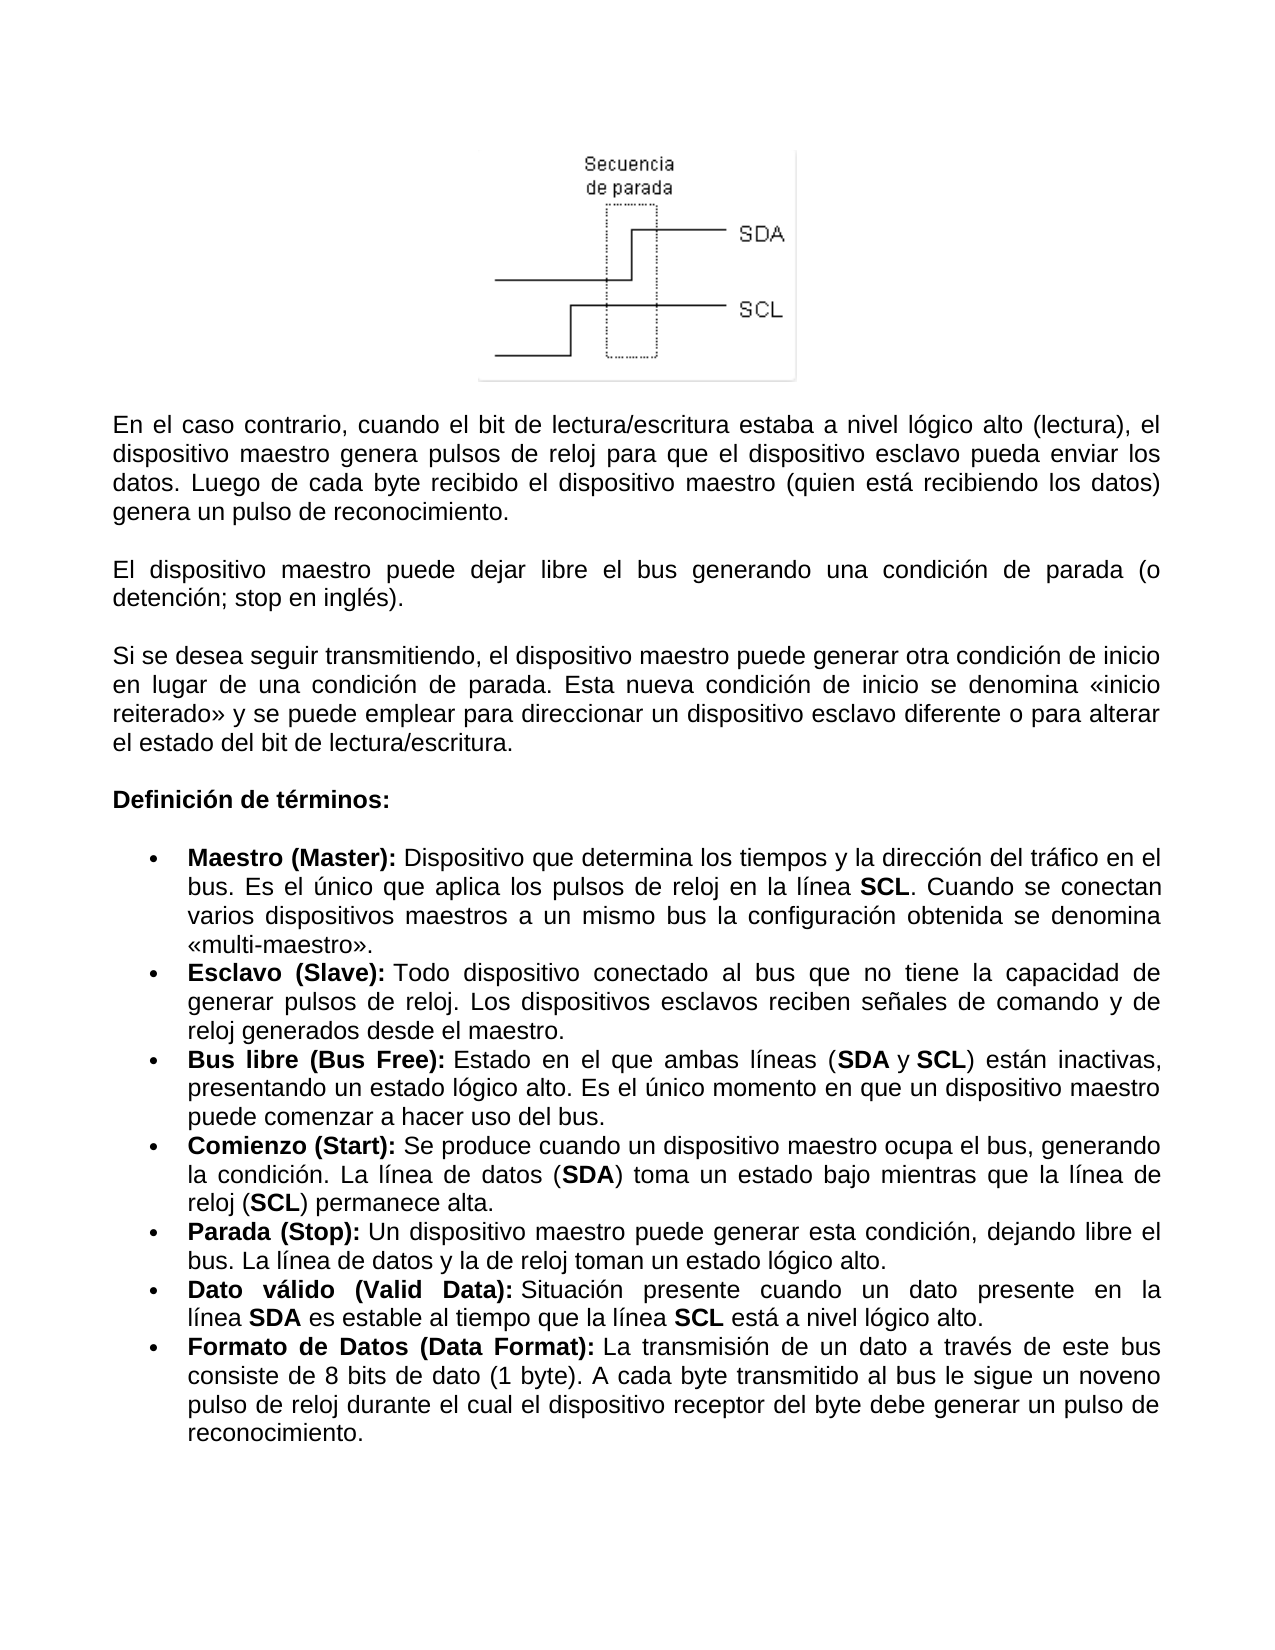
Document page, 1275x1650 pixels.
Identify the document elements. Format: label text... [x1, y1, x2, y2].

text El dispositivo maestro puede dejar libre el bus generando una condición de parada (o detención; stop en inglés). [112, 554, 1162, 612]
picture [478, 150, 797, 382]
list Dato válido (Valid Data): Situación presente cuando un dato presente en la línea SDA es estable al tiempo que la línea SCL está a nivel lógico alto. [150, 1274, 1162, 1332]
list Bus libre (Bus Free): Estado en el que ambas líneas (SDA y SCL) están inactivas, presentando un estado lógico alto. Es el único momento en que un dispositivo maestro puede comenzar a hacer uso del bus. [150, 1044, 1162, 1131]
list Parada (Stop): Un dispositivo maestro puede generar esta condición, dejando libre el bus. La línea de datos y la de reloj toman un estado lógico alto. [150, 1217, 1162, 1274]
text Definición de términos: [112, 785, 1162, 814]
list Esclavo (Slave): Todo dispositivo conectado al bus que no tiene la capacidad de generar pulsos de reloj. Los dispositivos esclavos reciben señales de comando y de reloj generados desde el maestro. [150, 958, 1162, 1044]
text En el caso contrario, cuando el bit de lectura/escritura estaba a nivel lógico alto (lectura), el dispositivo maestro genera pulsos de reloj para que el dispositivo esclavo pueda enviar los datos. Luego de cada byte recibido el dispositivo maestro (quien está recibiendo los datos) genera un pulso de reconocimiento. [112, 410, 1162, 525]
text Si se desea seguir transmitiendo, el dispositivo maestro puede generar otra condición de inicio en lugar de una condición de parada. Esta nueva condición de inicio se denomina «inicio reiterado» y se puede emplear para direccionar un dispositivo esclavo diferente o para alterar el estado del bit de lectura/escritura. [112, 641, 1162, 756]
list Formato de Datos (Data Format): La transmisión de un dato a través de este bus consiste de 8 bits de dato (1 byte). A cada byte transmitido al bus le sigue un noveno pulso de reloj durante el cual el dispositivo receptor del byte debe generar un pulso de reconocimiento. [150, 1332, 1162, 1447]
list Comienzo (Start): Se produce cuando un dispositivo maestro ocupa el bus, generando la condición. La línea de datos (SDA) toma un estado bajo mientras que la línea de reloj (SCL) permanece alta. [150, 1131, 1162, 1217]
list Maestro (Master): Dispositivo que determina los tiempos y la dirección del tráfico en el bus. Es el único que aplica los pulsos de reloj en la línea SCL. Cuando se conectan varios dispositivos maestros a un mismo bus la configuración obtenida se denomina «multi-maestro». [150, 843, 1162, 958]
